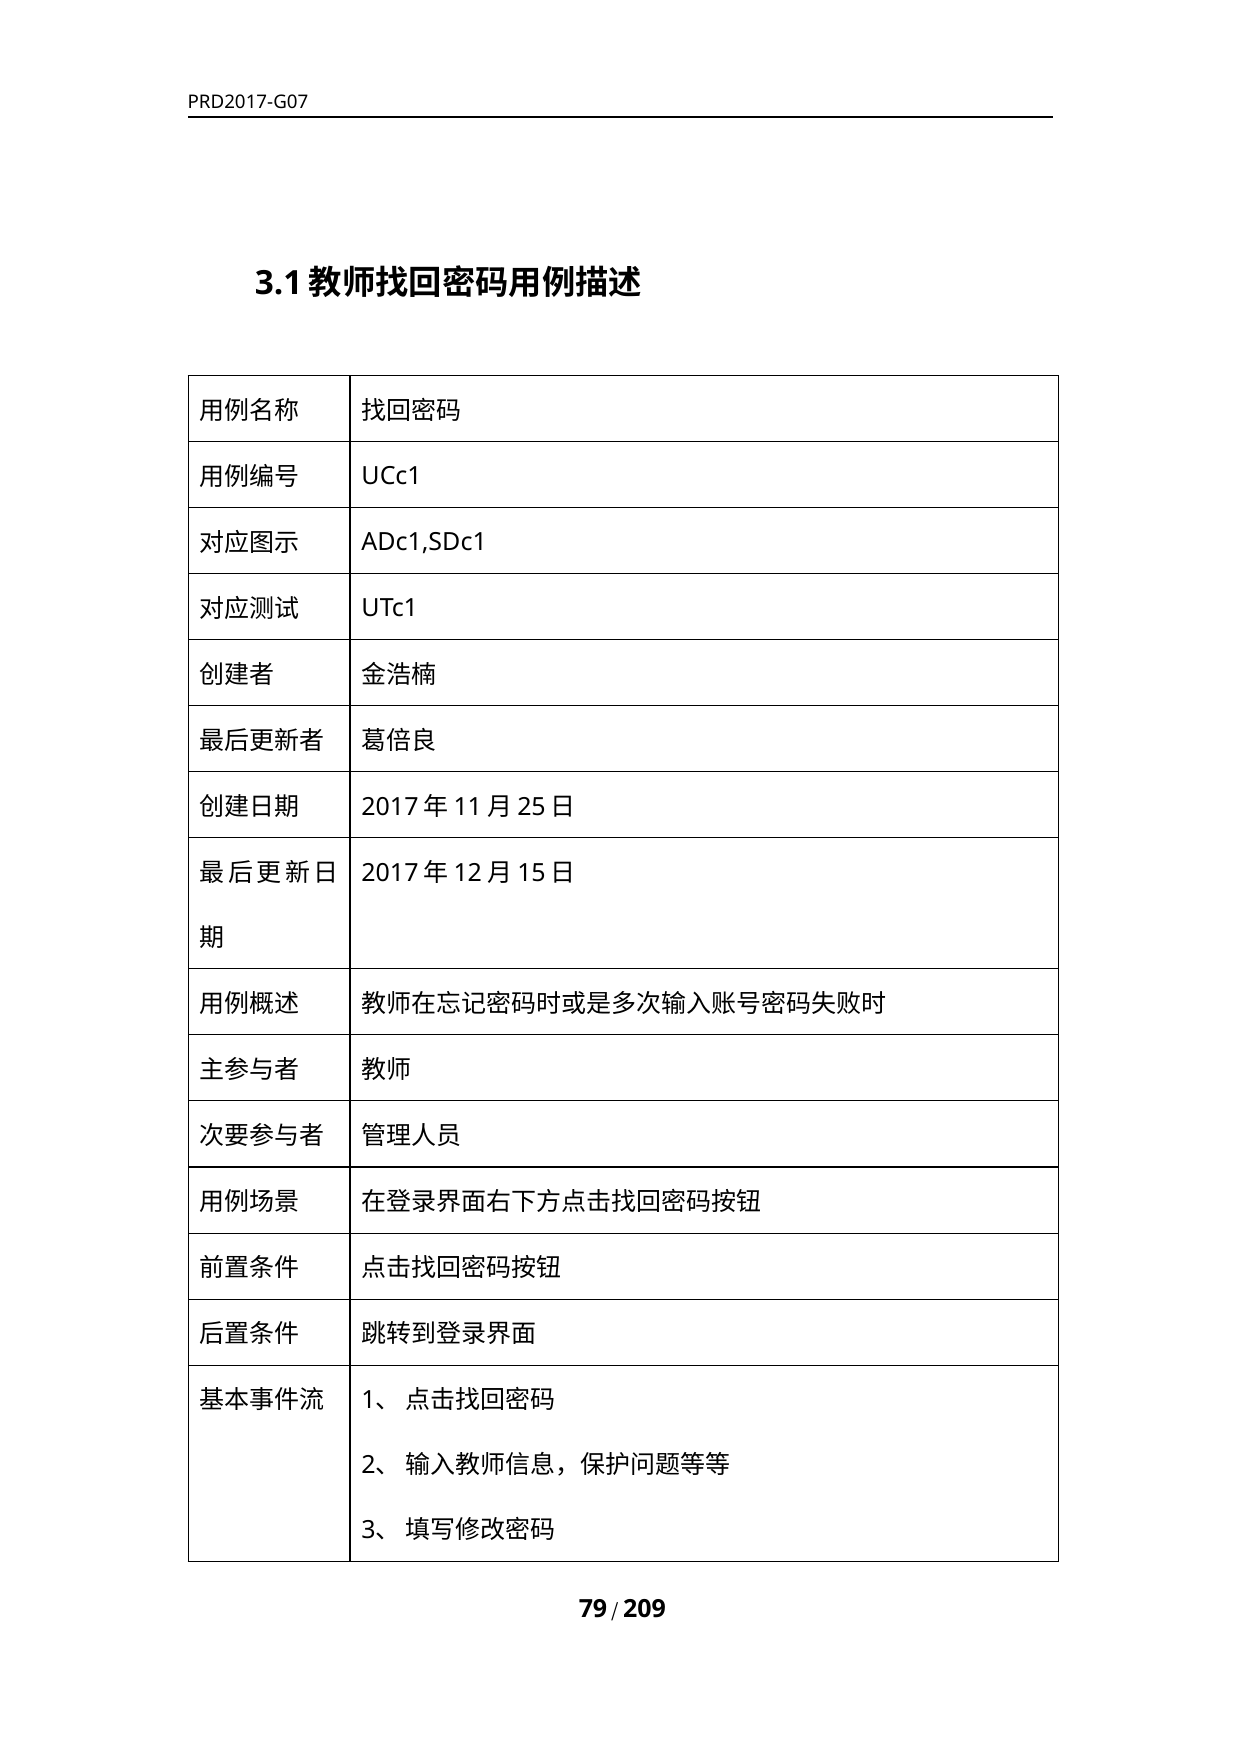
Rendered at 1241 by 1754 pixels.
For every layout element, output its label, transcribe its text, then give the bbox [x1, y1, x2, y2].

table_cell ADc1,SDc1 [351, 508, 1058, 573]
table_header 找回密码 [351, 376, 1058, 441]
table_cell 最后更新日期 [189, 838, 349, 968]
table_cell 点击找回密码按钮 [351, 1234, 1058, 1298]
table_cell 金浩楠 [351, 640, 1058, 705]
table_cell 用例场景 [189, 1168, 349, 1232]
table_cell 在登录界面右下方点击找回密码按钮 [351, 1168, 1058, 1232]
table_cell 前置条件 [189, 1234, 349, 1298]
table_cell 教师在忘记密码时或是多次输入账号密码失败时 [351, 969, 1058, 1034]
table_cell 后置条件 [189, 1300, 349, 1364]
table_header 用例名称 [189, 376, 349, 441]
table_cell 教师 [351, 1035, 1058, 1100]
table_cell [351, 1366, 1058, 1561]
table_cell 对应图示 [189, 508, 349, 573]
table_cell 用例编号 [189, 442, 349, 507]
table_cell 基本事件流 [189, 1366, 349, 1561]
table_cell UTc1 [351, 574, 1058, 639]
table_cell 2017年12月15日 [351, 838, 1058, 968]
subtitle 3.1教师找回密码用例描述 [187, 248, 1053, 313]
table_cell 管理人员 [351, 1101, 1058, 1166]
table_cell 主参与者 [189, 1035, 349, 1100]
table_cell 创建日期 [189, 772, 349, 837]
table_cell 2017年11月25日 [351, 772, 1058, 837]
table_cell 次要参与者 [189, 1101, 349, 1166]
table_cell 跳转到登录界面 [351, 1300, 1058, 1364]
table_cell 用例概述 [189, 969, 349, 1034]
table_cell 葛倍良 [351, 706, 1058, 771]
table_cell 最后更新者 [189, 706, 349, 771]
table_cell 对应测试 [189, 574, 349, 639]
table_cell UCc1 [351, 442, 1058, 507]
table_cell 创建者 [189, 640, 349, 705]
